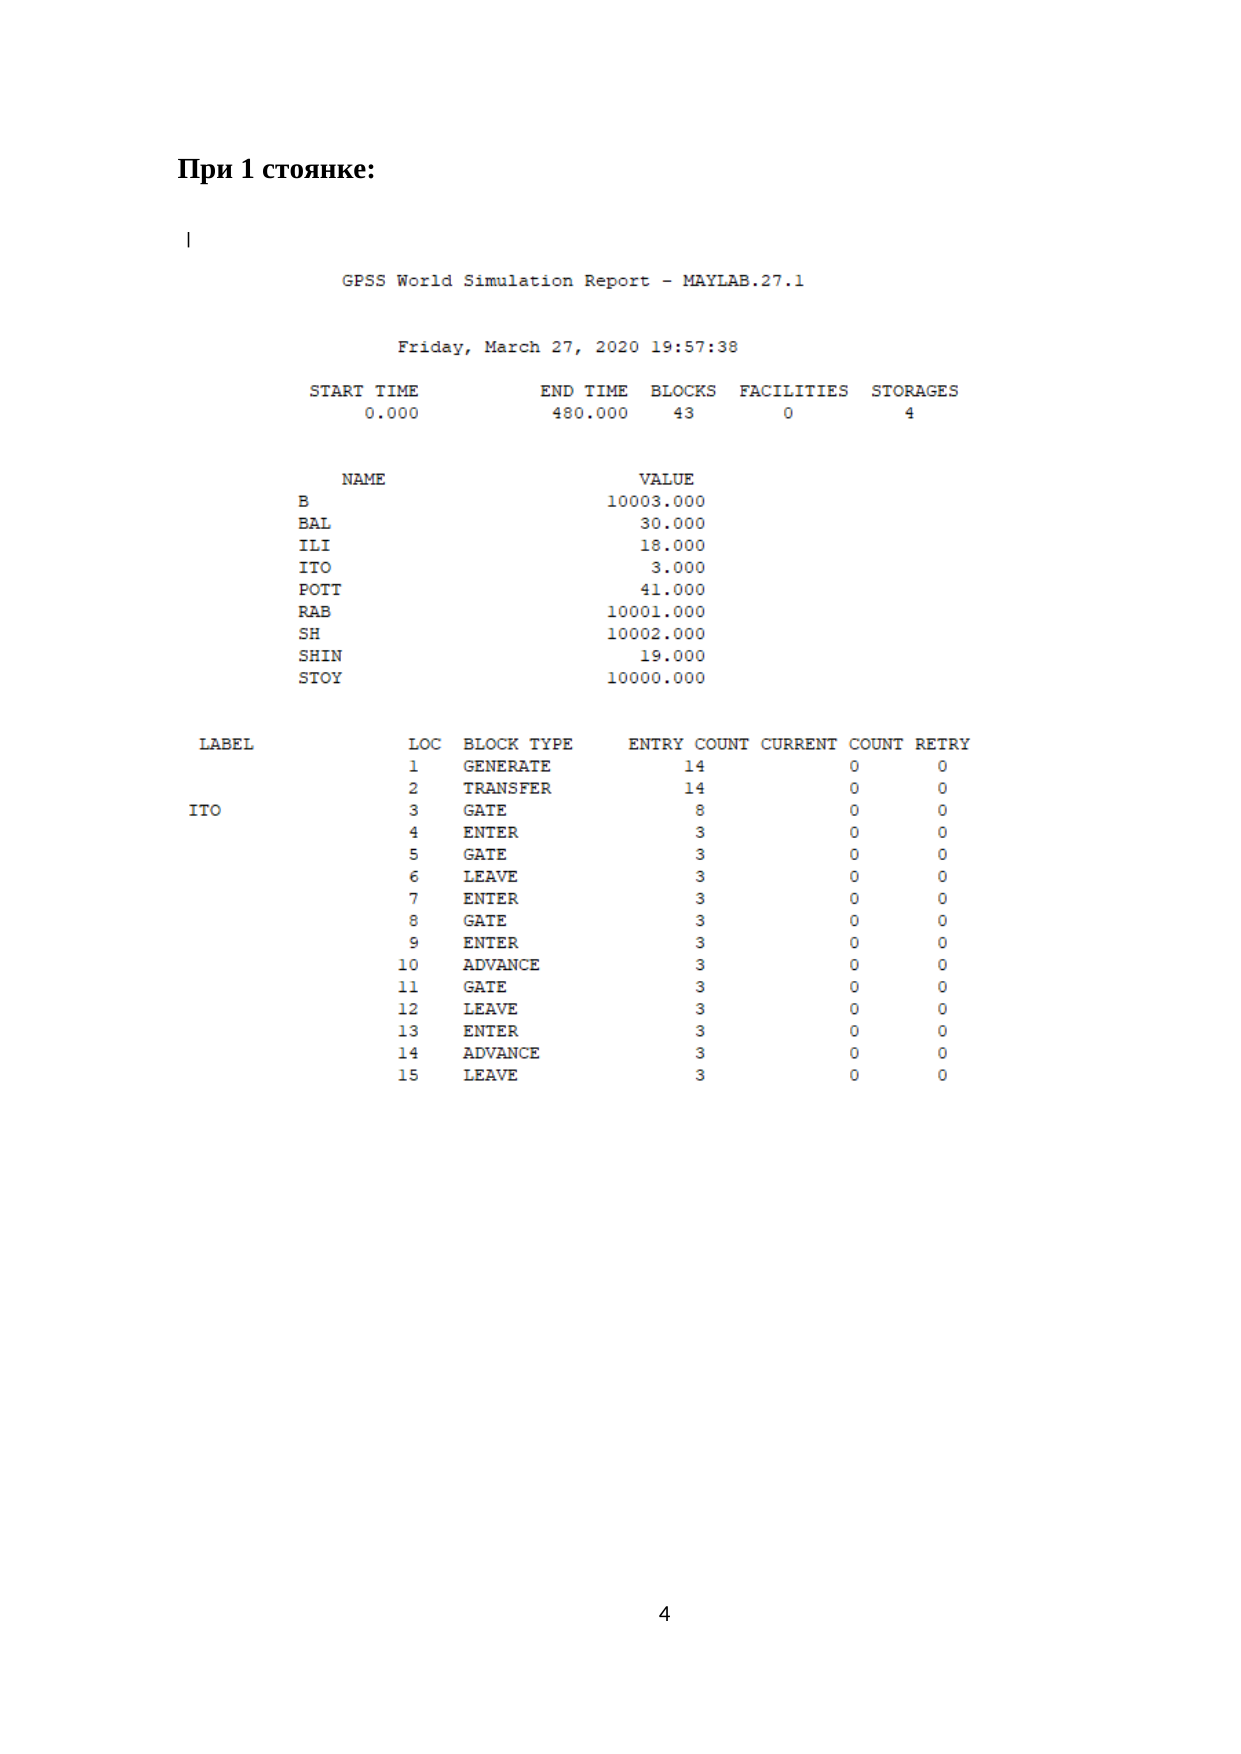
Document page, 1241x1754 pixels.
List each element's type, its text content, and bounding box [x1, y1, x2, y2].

text При 1 стоянке: [177, 152, 1152, 185]
picture [177, 232, 1152, 1089]
